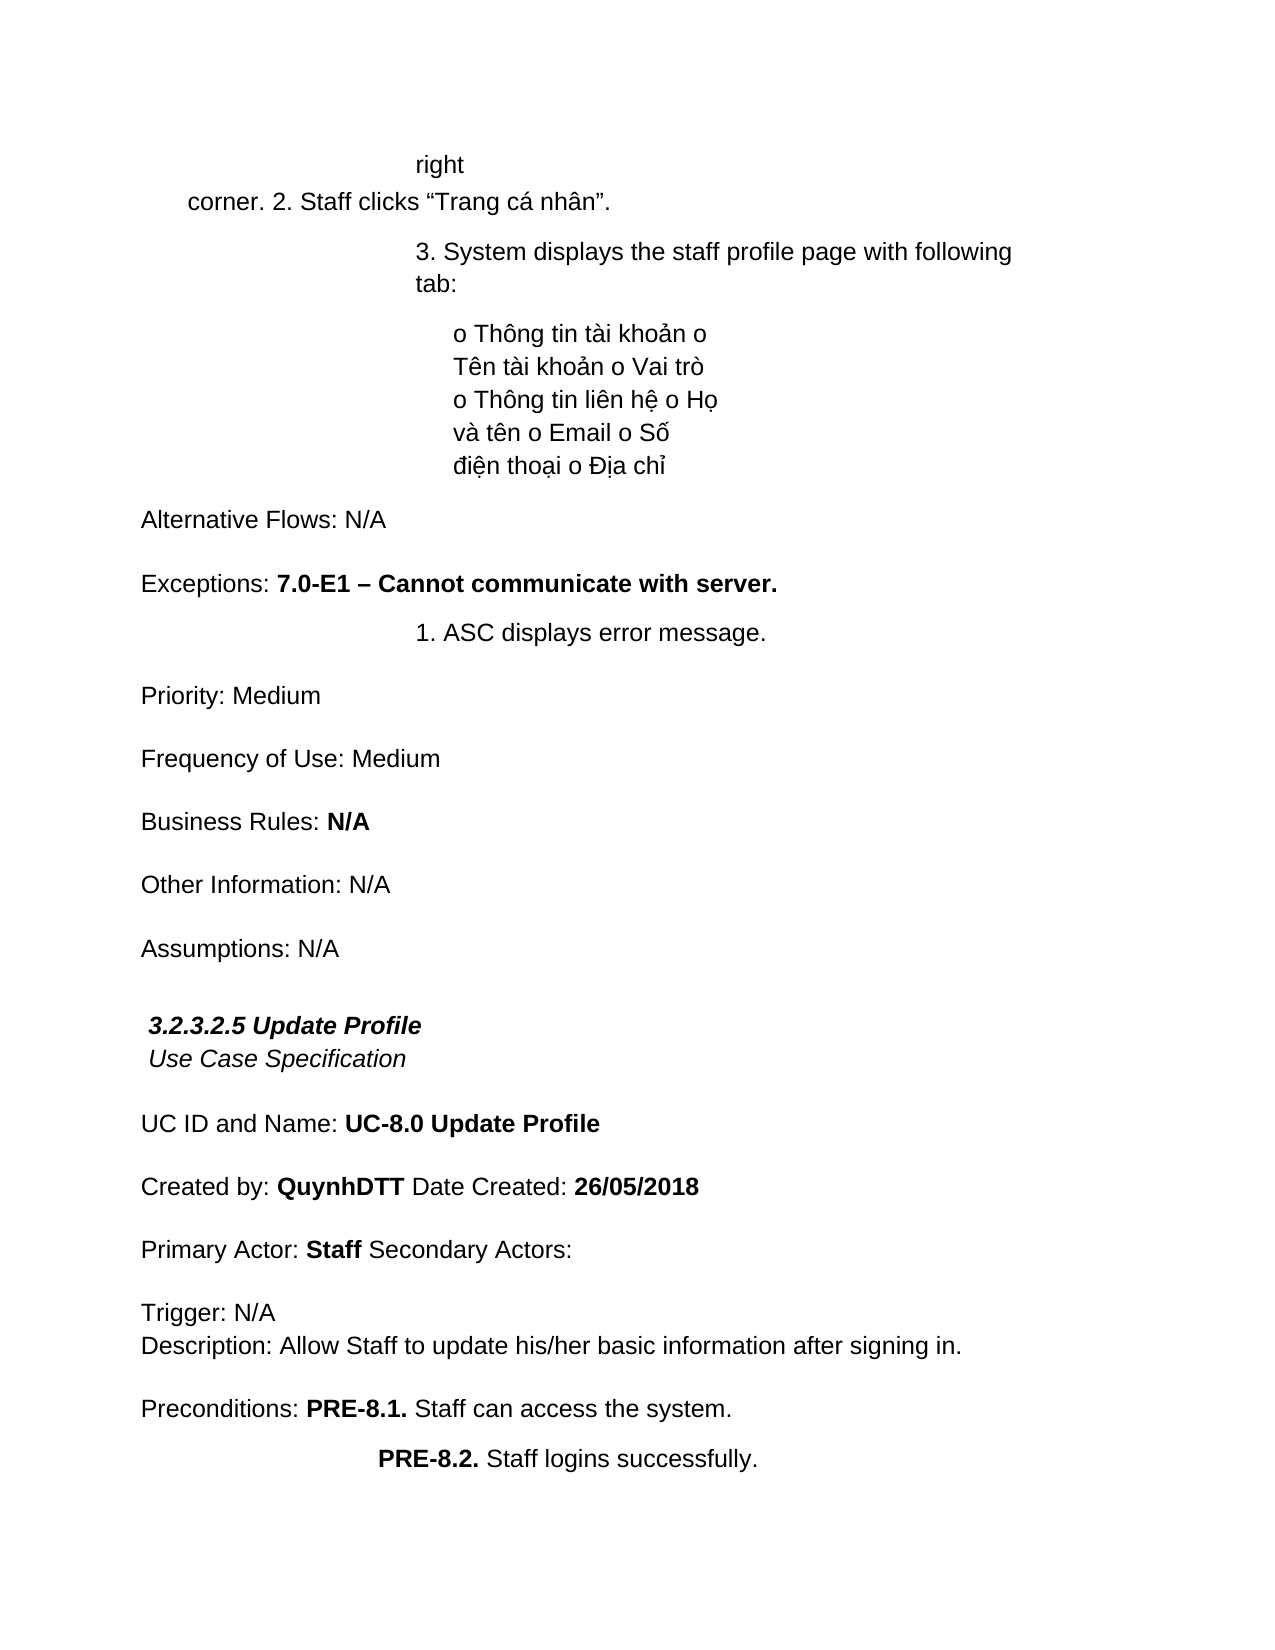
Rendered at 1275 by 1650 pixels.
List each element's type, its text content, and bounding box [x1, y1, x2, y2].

text Description: Allow Staff to update his/her basic information after signing in. [141, 1331, 1048, 1360]
text corner. 2. Staff clicks “Trang cá nhân”. [187, 187, 778, 216]
text Other Information: N/A [141, 870, 456, 899]
text Priority: Medium [141, 681, 497, 710]
text Primary Actor: Staff Secondary Actors: [141, 1235, 851, 1264]
text PRE-8.2. Staff logins successfully. [378, 1444, 766, 1473]
text Frequency of Use: Medium [141, 744, 497, 773]
text Created by: QuynhDTT Date Created: 26/05/2018 [141, 1172, 999, 1201]
text 3.2.3.2.5 Update Profile Use Case Specification [148, 1011, 437, 1073]
text Preconditions: PRE-8.1. Staff can access the system. [141, 1394, 793, 1423]
text Exceptions: 7.0-E1 – Cannot communicate with server. [141, 569, 867, 598]
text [415, 150, 1155, 179]
text Trigger: N/A [141, 1298, 456, 1327]
text 1. ASC displays error message. [415, 618, 777, 647]
text o Thông tin tài khoản o Tên tài khoản o Vai trò o Thông tin liên hệ o Họ và tên o Email o Số điện thoại o Địa chỉ [453, 319, 722, 480]
text 3. System displays the staff profile page with following tab: [415, 236, 1061, 298]
text Business Rules: N/A [141, 807, 456, 836]
text Assumptions: N/A [141, 934, 456, 963]
text Alternative Flows: N/A [141, 506, 456, 534]
text UC ID and Name: UC-8.0 Update Profile [141, 1109, 651, 1138]
